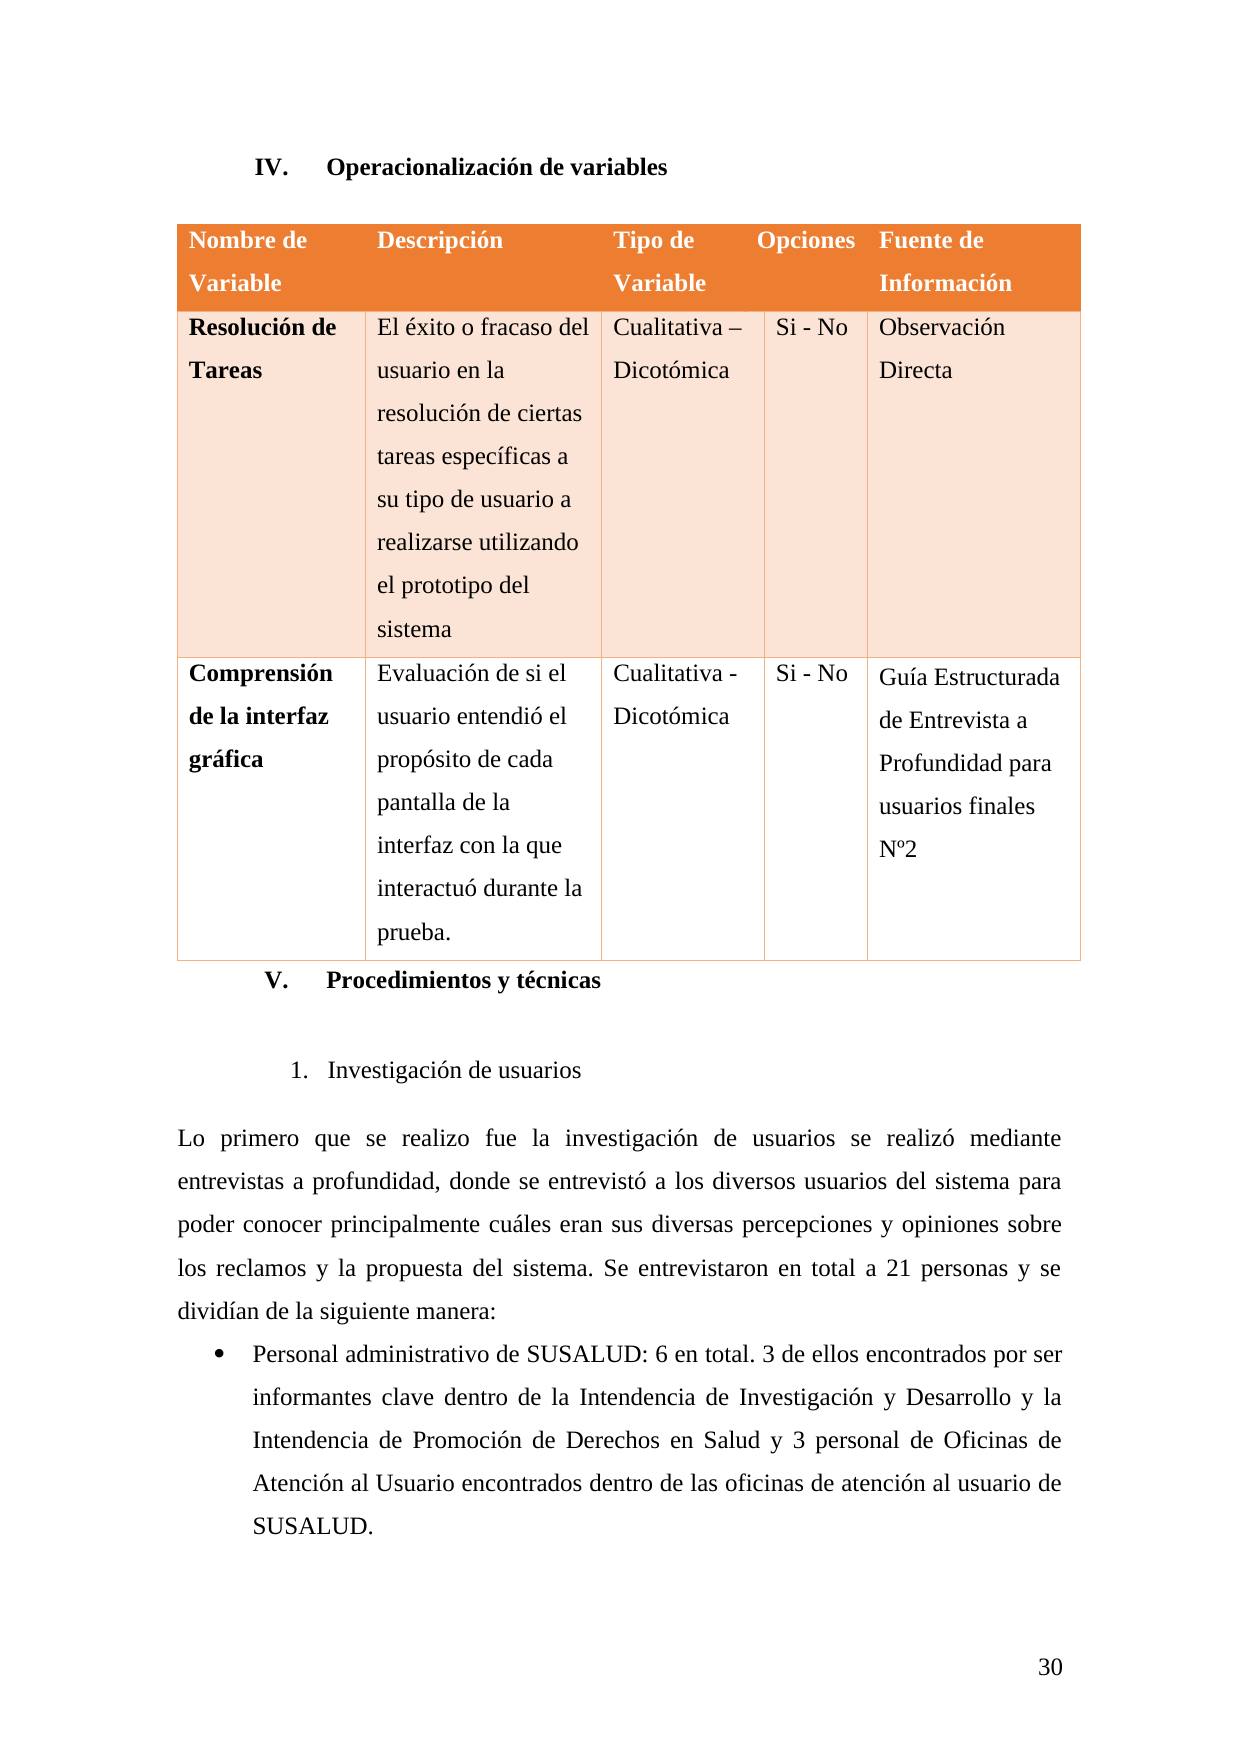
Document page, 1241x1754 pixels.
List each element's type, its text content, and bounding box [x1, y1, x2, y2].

table_header Descripción [366, 225, 601, 311]
table_cell Guía Estructurada de Entrevista a Profundidad para usuarios finales Nº2 [868, 658, 1080, 959]
subtitle Investigación de usuarios [290, 1055, 1063, 1084]
table_cell Evaluación de si el usuario entendió el propósito de cada pantalla de la interfaz con la que interactuó durante la prueba. [366, 658, 601, 959]
table_cell Si - No [765, 658, 867, 959]
table_header Opciones [746, 225, 867, 311]
table_header Fuente de Información [868, 225, 1080, 311]
subtitle Operacionalización de variables [288, 152, 1063, 181]
table_cell Si - No [765, 312, 867, 657]
table_cell Observación Directa [868, 312, 1080, 657]
table_cell Cualitativa – Dicotómica [602, 312, 764, 657]
table_header Tipo de Variable [602, 225, 745, 311]
table_cell Resolución de Tareas [178, 312, 365, 657]
table_cell El éxito o fracaso del usuario en la resolución de ciertas tareas específicas a su tipo de usuario a realizarse utilizando el prototipo del sistema [366, 312, 601, 657]
list Personal administrativo de SUSALUD: 6 en total. 3 de ellos encontrados por ser informantes clave dentro de la Intendencia de Investigación y Desarrollo y la Intendencia de Promoción de Derechos en Salud y 3 personal de Oficinas de Atención al Usuario encontrados dentro de las oficinas de atención al usuario de SUSALUD. [215, 1339, 1063, 1540]
text Lo primero que se realizo fue la investigación de usuarios se realizó mediante entrevistas a profundidad, donde se entrevistó a los diversos usuarios del sistema para poder conocer principalmente cuáles eran sus diversas percepciones y opiniones sobre los reclamos y la propuesta del sistema. Se entrevistaron en total a 21 personas y se dividían de la siguiente manera: [177, 1123, 1063, 1324]
subtitle Procedimientos y técnicas [288, 965, 1063, 993]
table_header Nombre de Variable [178, 225, 365, 311]
table_cell Comprensión de la interfaz gráfica [178, 658, 365, 959]
table_cell Cualitativa - Dicotómica [602, 658, 764, 959]
